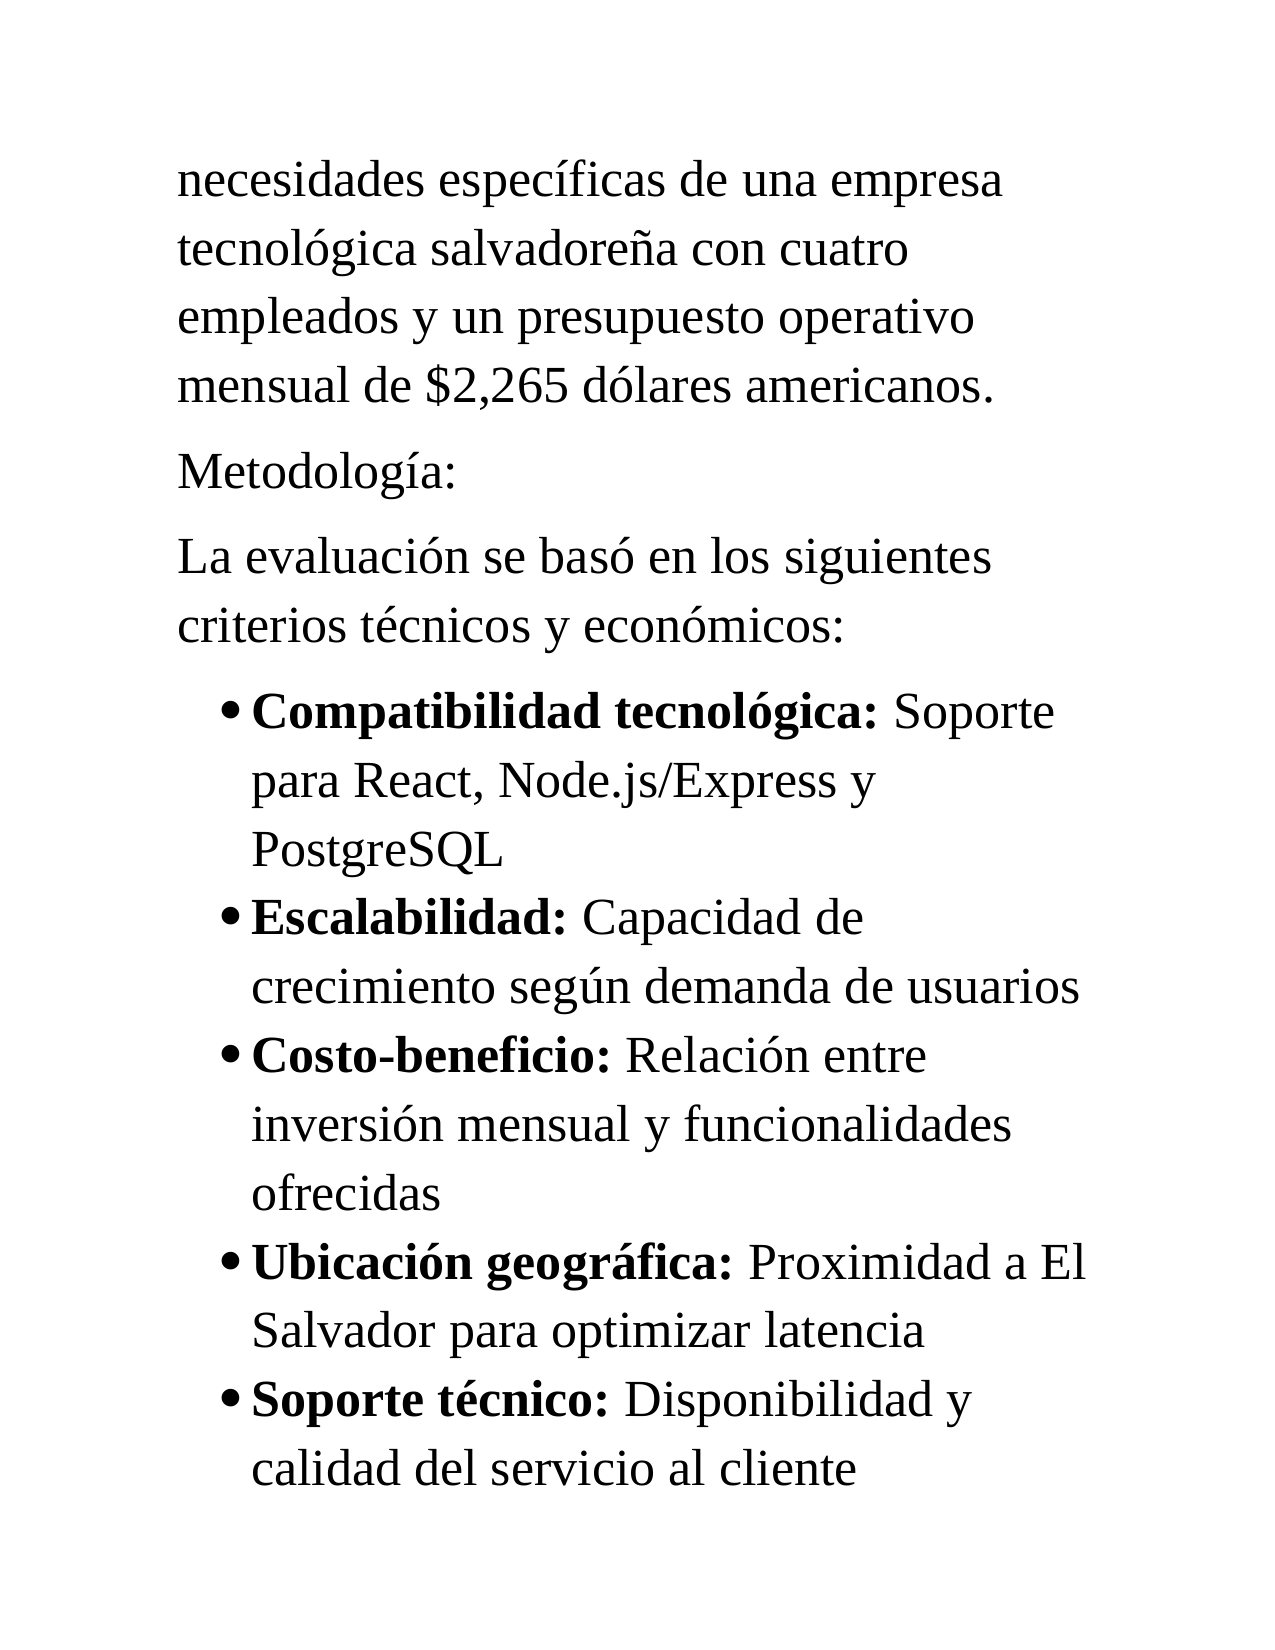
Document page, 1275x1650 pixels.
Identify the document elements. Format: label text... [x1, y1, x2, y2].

list Compatibilidad tecnológica: Soporte para React, Node.js/Express y PostgreSQL [222, 679, 1098, 877]
text La evaluación se basó en los siguientes criterios técnicos y económicos: [177, 525, 1098, 654]
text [177, 148, 1098, 414]
subtitle Metodología: [177, 440, 1098, 499]
list Escalabilidad: Capacidad de crecimiento según demanda de usuarios [222, 886, 1098, 1015]
list Ubicación geográfica: Proximidad a El Salvador para optimizar latencia [222, 1230, 1098, 1359]
list Costo-beneficio: Relación entre inversión mensual y funcionalidades ofrecidas [222, 1024, 1098, 1221]
list Soporte técnico: Disponibilidad y calidad del servicio al cliente [222, 1368, 1098, 1497]
